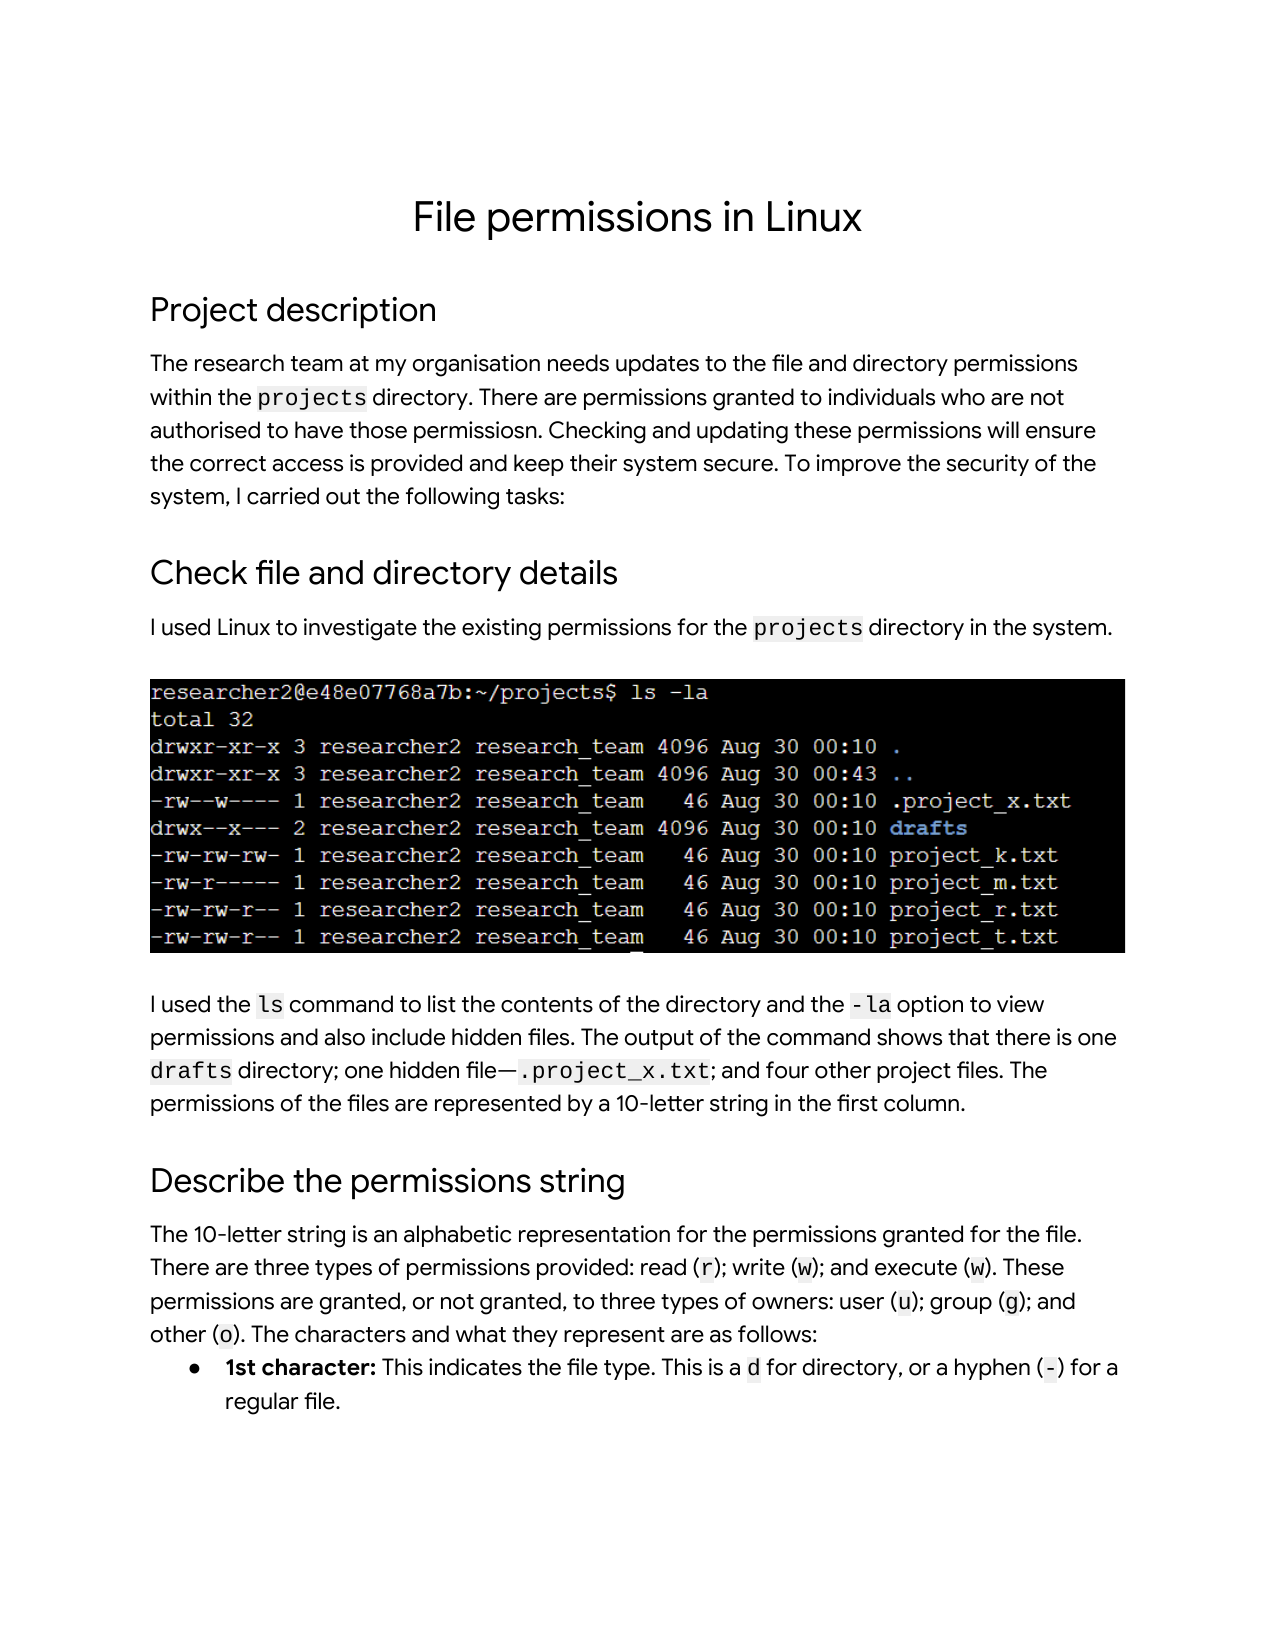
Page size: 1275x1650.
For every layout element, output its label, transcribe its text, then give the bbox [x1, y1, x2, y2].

subtitle Project description [150, 289, 1125, 331]
picture [150, 679, 1125, 953]
text The research team at my organisation needs updates to the file and directory permissions within the projects directory. There are permissions granted to individuals who are not authorised to have those permissiosn. Checking and updating these permissions will ensure the correct access is provided and keep their system secure. To improve the security of the system, I carried out the following tasks: [150, 350, 1125, 511]
subtitle File permissions in Linux [150, 192, 1125, 244]
text I used the ls command to list the contents of the directory and the -la option to view permissions and also include hidden files. The output of the command shows that there is one drafts directory; one hidden file—.project_x.txt; and four other project files. The permissions of the files are represented by a 10-letter string in the first column. [150, 990, 1125, 1118]
text The 10-letter string is an alphabetic representation for the permissions granted for the file. There are three types of permissions provided: read (r); write (w); and execute (w). These permissions are granted, or not granted, to three types of owners: user (u); group (g); and other (o). The characters and what they represent are as follows: [150, 1221, 1125, 1349]
subtitle Check file and directory details [150, 553, 1125, 594]
list 1st character: This indicates the file type. This is a d for directory, or a hyphen (-) for a regular file. [187, 1354, 1125, 1416]
text I used Linux to investigate the existing permissions for the projects directory in the system. [150, 613, 1125, 642]
subtitle Describe the permissions string [150, 1160, 1125, 1202]
